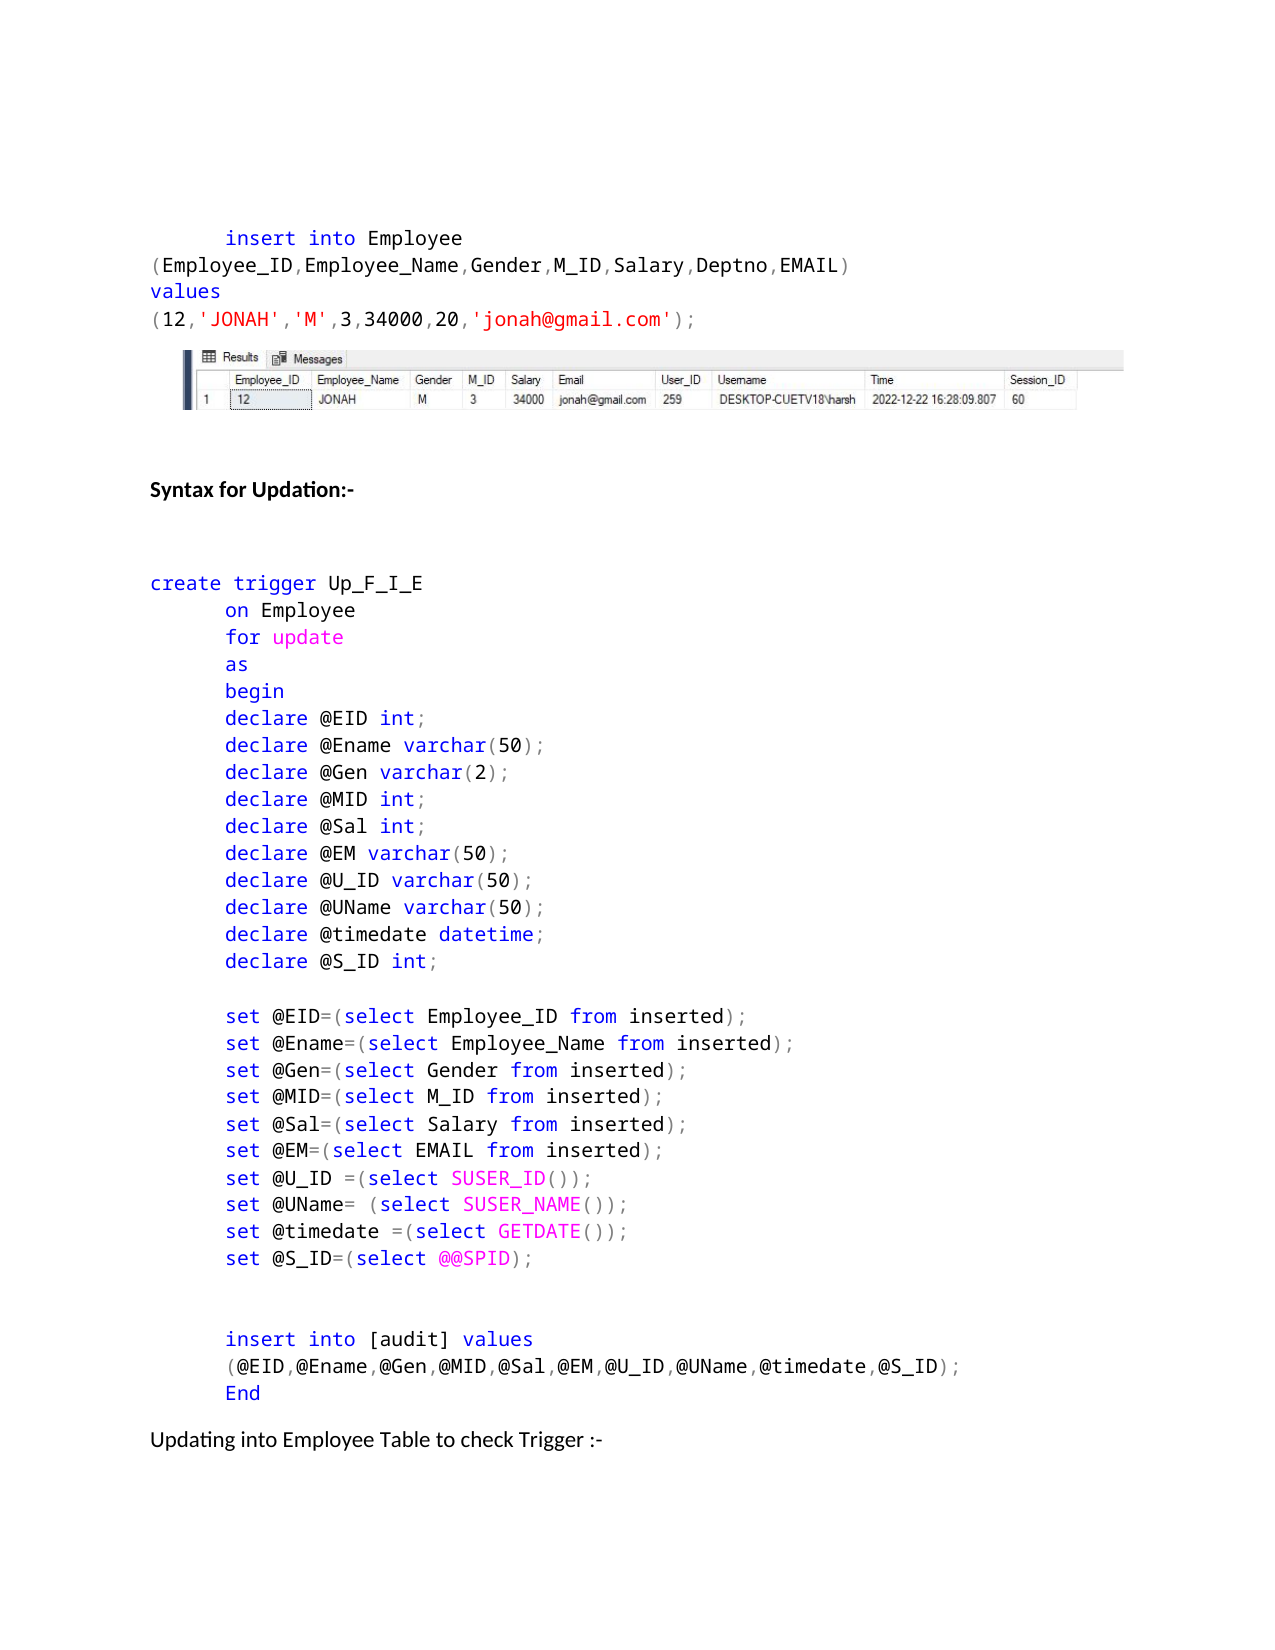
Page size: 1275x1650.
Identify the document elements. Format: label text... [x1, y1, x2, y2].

text (Employee_ID,Employee_Name,Gender,M_ID,Salary,Deptno,EMAIL) [150, 251, 1125, 278]
text declare @Gen varchar(2); [150, 758, 1125, 785]
text set @U_ID =(select SUSER_ID()); [150, 1164, 1125, 1191]
picture [150, 350, 1124, 410]
text create trigger Up_F_I_E [150, 569, 1125, 596]
text set @EID=(select Employee_ID from inserted); [150, 1002, 1125, 1029]
text begin [150, 677, 1125, 704]
text declare @MID int; [150, 785, 1125, 812]
text declare @EM varchar(50); [150, 839, 1125, 866]
text declare @timedate datetime; [150, 920, 1125, 947]
text declare @U_ID varchar(50); [150, 866, 1125, 893]
text as [150, 650, 1125, 677]
text on Employee [150, 596, 1125, 623]
text insert into Employee [150, 224, 1125, 251]
text set @MID=(select M_ID from inserted); [150, 1083, 1125, 1110]
text declare @S_ID int; [150, 947, 1125, 974]
text Syntax for Updation:- [150, 475, 1125, 503]
text (@EID,@Ename,@Gen,@MID,@Sal,@EM,@U_ID,@UName,@timedate,@S_ID); [150, 1353, 1125, 1379]
text (12,'JONAH','M',3,34000,20,'jonah@gmail.com'); [150, 305, 1125, 332]
text declare @UName varchar(50); [150, 893, 1125, 920]
text values [150, 278, 1125, 305]
text set @UName= (select SUSER_NAME()); [150, 1191, 1125, 1218]
text set @Sal=(select Salary from inserted); [150, 1110, 1125, 1137]
text set @timedate =(select GETDATE()); [150, 1218, 1125, 1245]
text End [150, 1379, 1125, 1407]
text declare @EID int; [150, 704, 1125, 731]
text for update [150, 623, 1125, 650]
text set @Gen=(select Gender from inserted); [150, 1056, 1125, 1083]
text set @EM=(select EMAIL from inserted); [150, 1137, 1125, 1164]
text declare @Sal int; [150, 812, 1125, 839]
text set @S_ID=(select @@SPID); [150, 1245, 1125, 1272]
text declare @Ename varchar(50); [150, 731, 1125, 758]
text insert into [audit] values [150, 1326, 1125, 1353]
text set @Ename=(select Employee_Name from inserted); [150, 1029, 1125, 1056]
text Updating into Employee Table to check Trigger :- [150, 1425, 1125, 1453]
